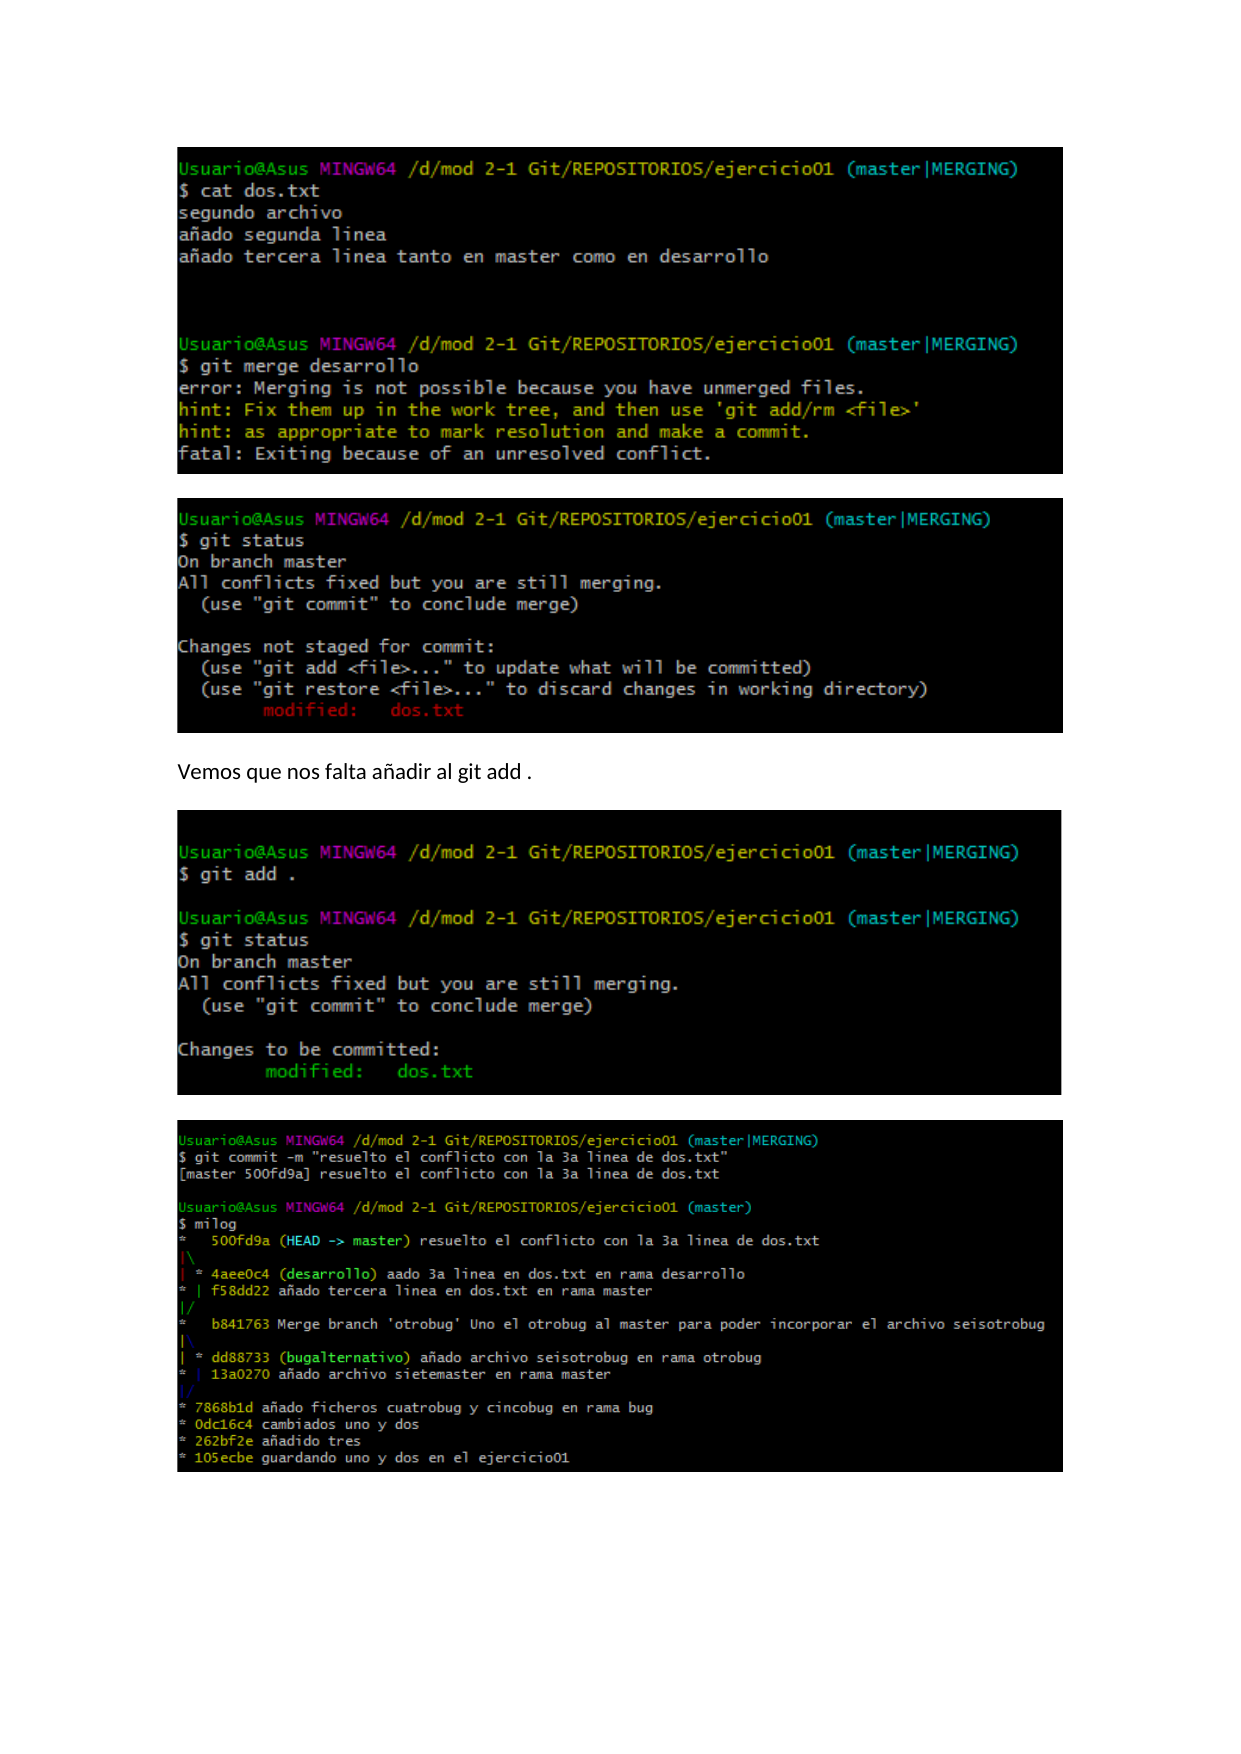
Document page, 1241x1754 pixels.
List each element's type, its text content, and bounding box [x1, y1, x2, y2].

picture [177, 147, 1063, 474]
text Vemos que nos falta añadir al git add . [177, 757, 1063, 786]
picture [177, 810, 1062, 1095]
picture [177, 1120, 1063, 1472]
picture [177, 498, 1063, 733]
